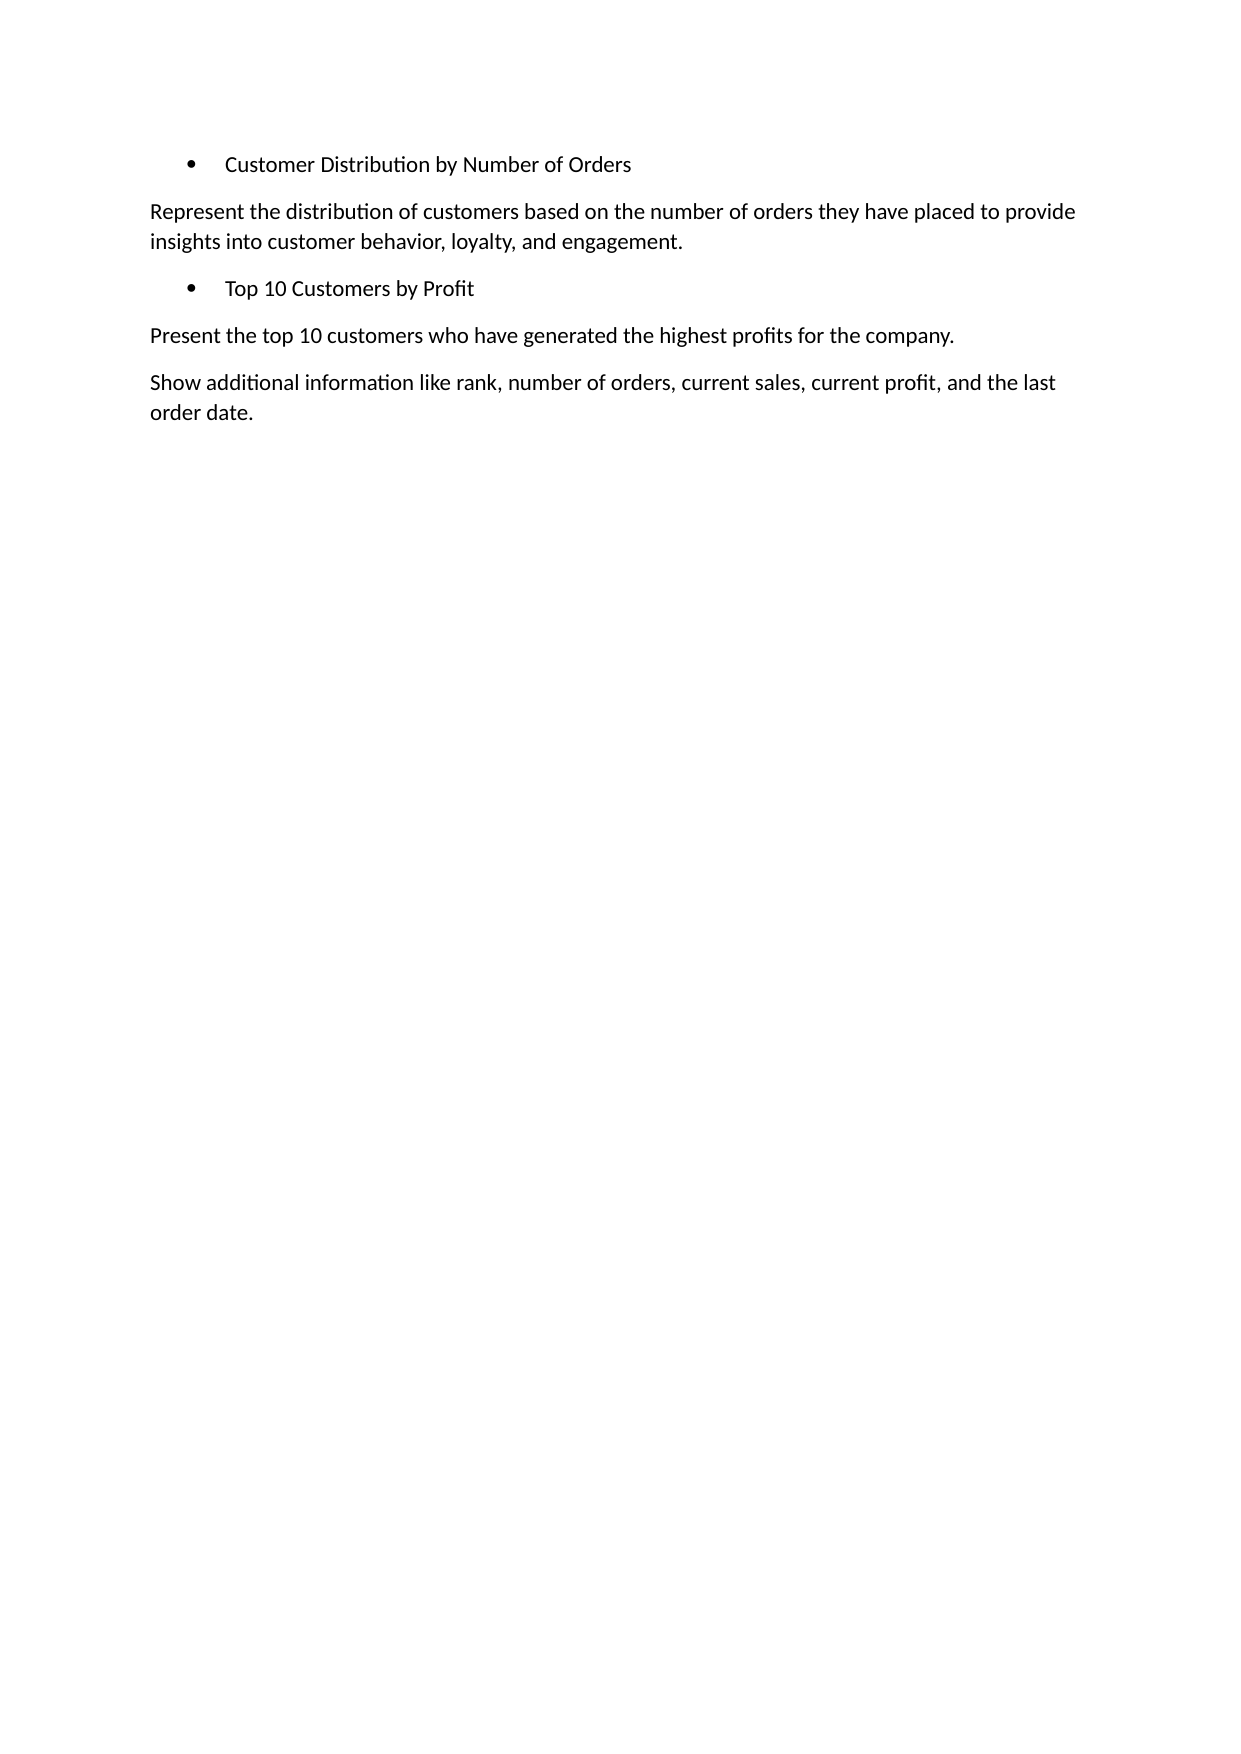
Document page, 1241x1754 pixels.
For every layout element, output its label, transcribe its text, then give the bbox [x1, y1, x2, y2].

text Show additional information like rank, number of orders, current sales, current profit, and the last order date. [150, 368, 1090, 426]
text Present the top 10 customers who have generated the highest profits for the company. [150, 321, 1090, 349]
list Top 10 Customers by Profit [187, 274, 1090, 302]
list Customer Distribution by Number of Orders [187, 150, 1090, 178]
text Represent the distribution of customers based on the number of orders they have placed to provide insights into customer behavior, loyalty, and engagement. [150, 197, 1090, 255]
